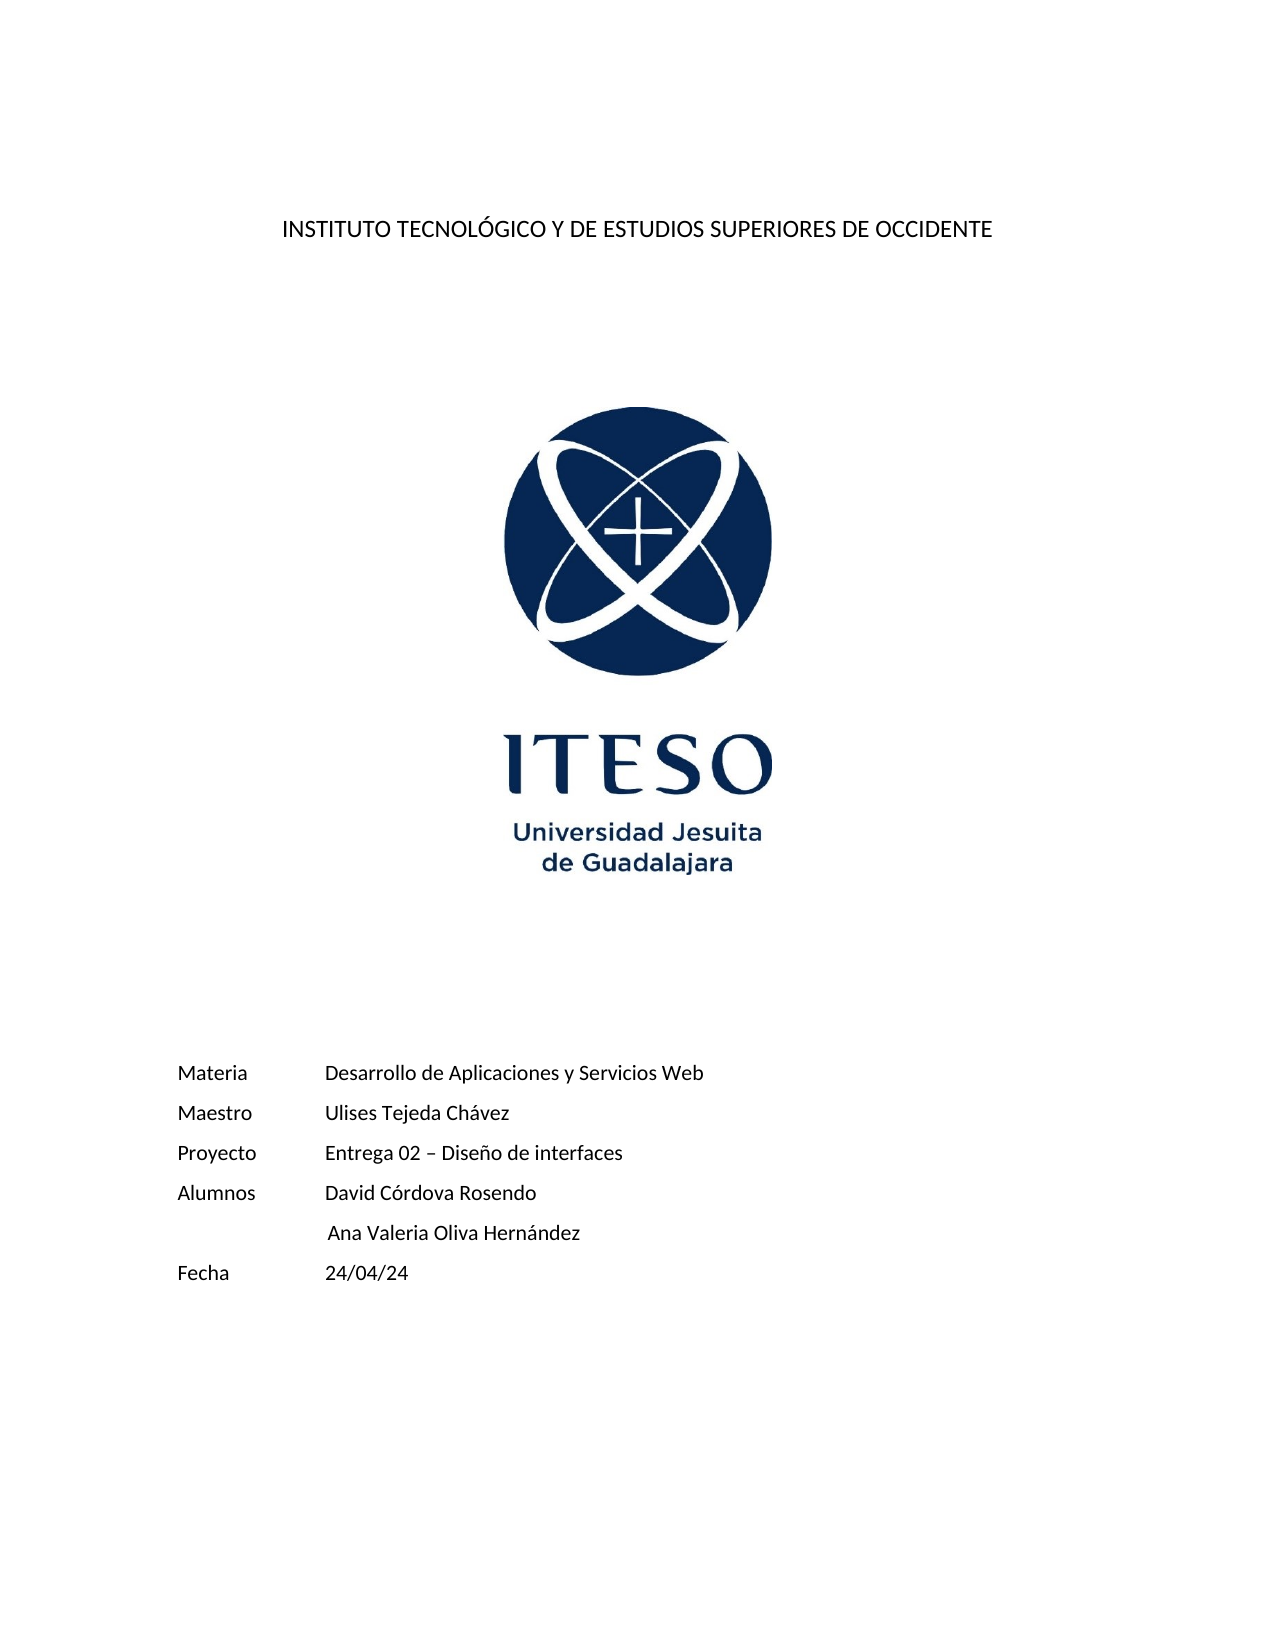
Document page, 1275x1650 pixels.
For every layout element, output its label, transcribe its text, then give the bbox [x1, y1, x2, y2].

picture [503, 407, 772, 875]
text Maestro Ulises Tejeda Chávez [177, 1099, 1098, 1126]
text Proyecto Entrega 02 – Diseño de interfaces [177, 1139, 1098, 1166]
text Ana Valeria Oliva Hernández [252, 1219, 1098, 1246]
text Fecha 24/04/24 [177, 1259, 1098, 1286]
text INSTITUTO TECNOLÓGICO Y DE ESTUDIOS SUPERIORES DE OCCIDENTE [177, 213, 1098, 243]
text Materia Desarrollo de Aplicaciones y Servicios Web [177, 1059, 1098, 1086]
text Alumnos David Córdova Rosendo [177, 1179, 1098, 1206]
